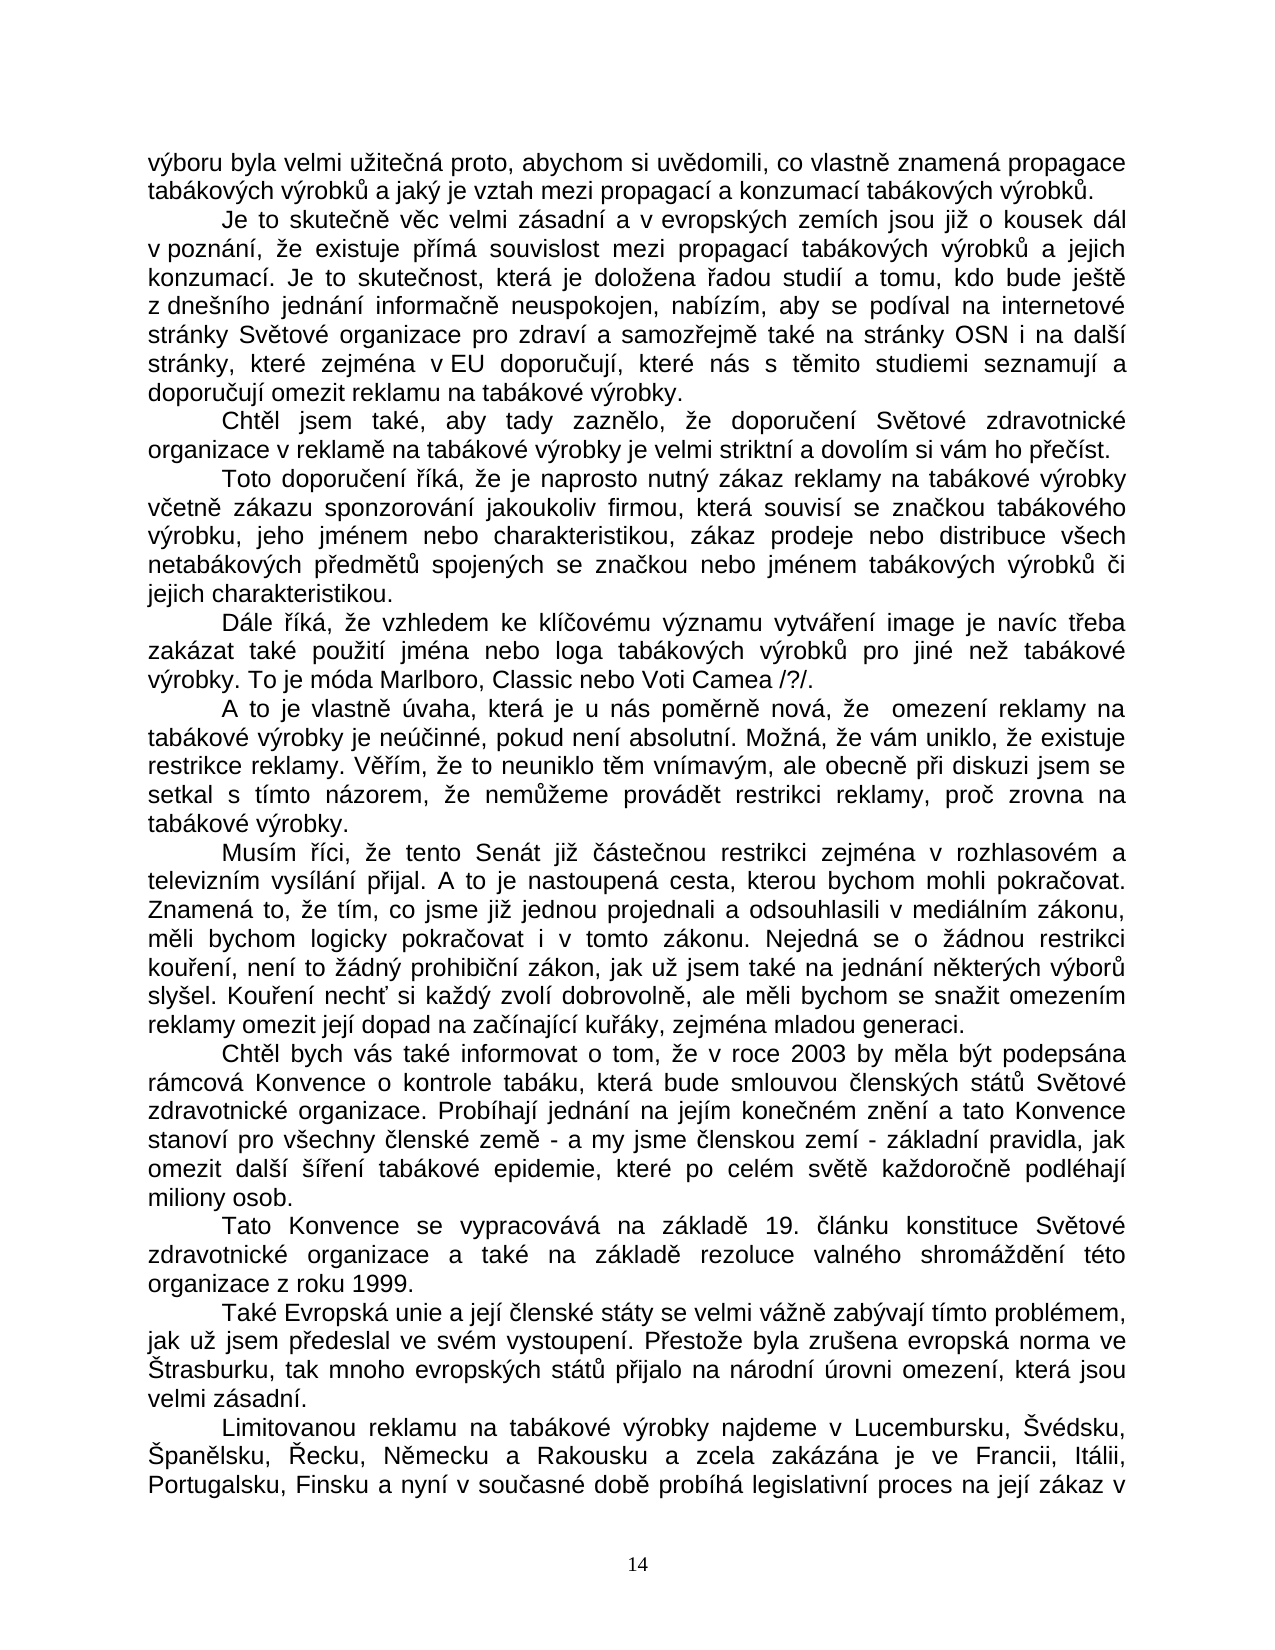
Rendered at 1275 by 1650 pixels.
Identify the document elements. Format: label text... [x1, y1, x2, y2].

text Je to skutečně věc velmi zásadní a v evropských zemích jsou již o kousek dál v poznání, že existuje přímá souvislost mezi propagací tabákových výrobků a jejich konzumací. Je to skutečnost, která je doložena řadou studií a tomu, kdo bude ještě z dnešního jednání informačně neuspokojen, nabízím, aby se podíval na internetové stránky Světové organizace pro zdraví a samozřejmě také na stránky OSN i na další stránky, které zejména v EU doporučují, které nás s těmito studiemi seznamují a doporučují omezit reklamu na tabákové výrobky. [148, 205, 1127, 406]
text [148, 1413, 1127, 1499]
text Toto doporučení říká, že je naprosto nutný zákaz reklamy na tabákové výrobky včetně zákazu sponzorování jakoukoliv firmou, která souvisí se značkou tabákového výrobku, jeho jménem nebo charakteristikou, zákaz prodeje nebo distribuce všech netabákových předmětů spojených se značkou nebo jménem tabákových výrobků či jejich charakteristikou. [148, 464, 1127, 608]
text Musím říci, že tento Senát již částečnou restrikci zejména v rozhlasovém a televizním vysílání přijal. A to je nastoupená cesta, kterou bychom mohli pokračovat. Znamená to, že tím, co jsme již jednou projednali a odsouhlasili v mediálním zákonu, měli bychom logicky pokračovat i v tomto zákonu. Nejedná se o žádnou restrikci kouření, není to žádný prohibiční zákon, jak už jsem také na jednání některých výborů slyšel. Kouření nechť si každý zvolí dobrovolně, ale měli bychom se snažit omezením reklamy omezit její dopad na začínající kuřáky, zejména mladou generaci. [148, 838, 1127, 1039]
text A to je vlastně úvaha, která je u nás poměrně nová, že omezení reklamy na tabákové výrobky je neúčinné, pokud není absolutní. Možná, že vám uniklo, že existuje restrikce reklamy. Věřím, že to neuniklo těm vnímavým, ale obecně při diskuzi jsem se setkal s tímto názorem, že nemůžeme provádět restrikci reklamy, proč zrovna na tabákové výrobky. [148, 694, 1127, 838]
text Dále říká, že vzhledem ke klíčovému významu vytváření image je navíc třeba zakázat také použití jména nebo loga tabákových výrobků pro jiné než tabákové výrobky. To je móda Marlboro, Classic nebo Voti Camea /?/. [148, 608, 1127, 694]
text Tato Konvence se vypracovává na základě 19. článku konstituce Světové zdravotnické organizace a také na základě rezoluce valného shromáždění této organizace z roku 1999. [148, 1211, 1127, 1298]
text Také Evropská unie a její členské státy se velmi vážně zabývají tímto problémem, jak už jsem předeslal ve svém vystoupení. Přestože byla zrušena evropská norma ve Štrasburku, tak mnoho evropských států přijalo na národní úrovni omezení, která jsou velmi zásadní. [148, 1298, 1127, 1413]
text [148, 148, 1127, 205]
text Chtěl bych vás také informovat o tom, že v roce 2003 by měla být podepsána rámcová Konvence o kontrole tabáku, která bude smlouvou členských států Světové zdravotnické organizace. Probíhají jednání na jejím konečném znění a tato Konvence stanoví pro všechny členské země - a my jsme členskou zemí - základní pravidla, jak omezit další šíření tabákové epidemie, které po celém světě každoročně podléhají miliony osob. [148, 1039, 1127, 1211]
text Chtěl jsem také, aby tady zaznělo, že doporučení Světové zdravotnické organizace v reklamě na tabákové výrobky je velmi striktní a dovolím si vám ho přečíst. [148, 406, 1127, 464]
